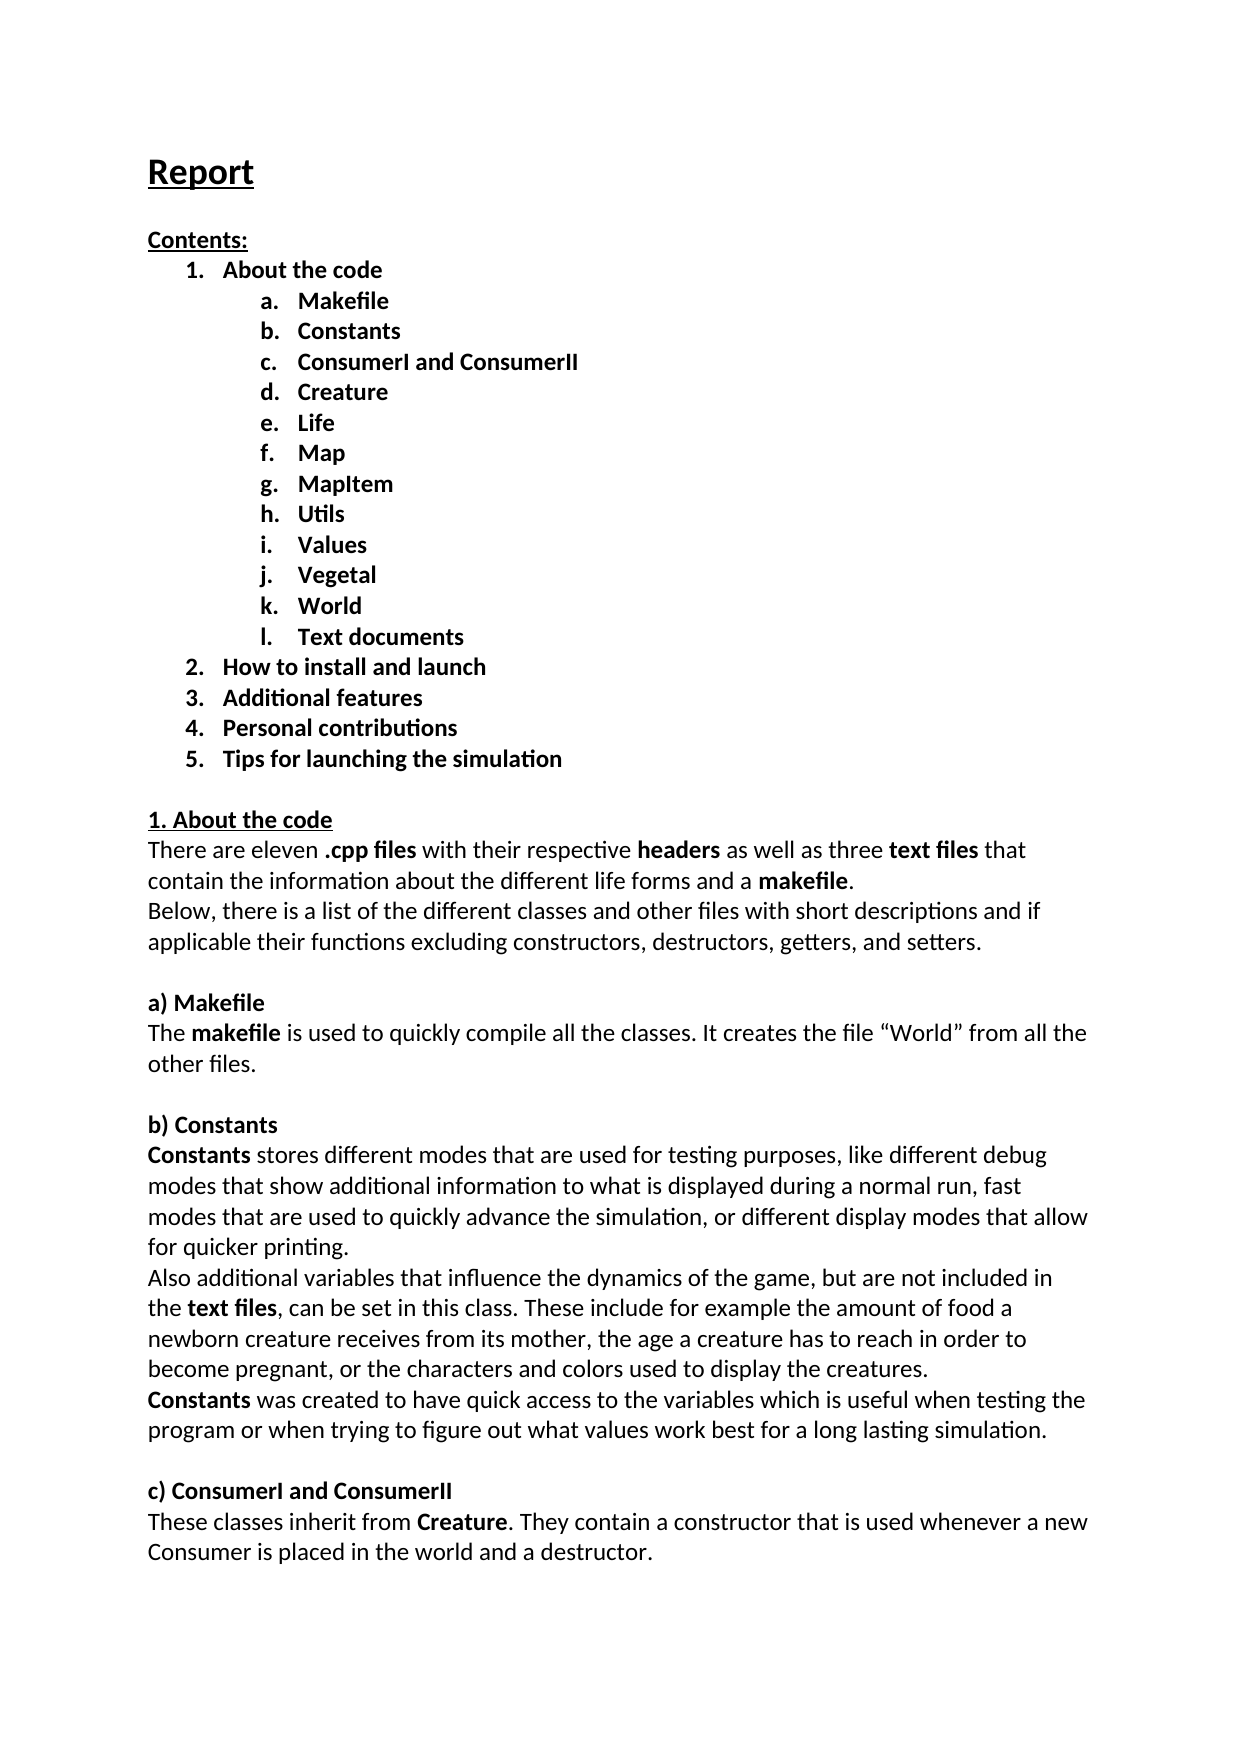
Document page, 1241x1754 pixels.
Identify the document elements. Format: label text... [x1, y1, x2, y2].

list Creature [260, 377, 1093, 407]
list Values [260, 529, 1093, 560]
text 1. About the code [148, 804, 1093, 834]
list Personal contributions [185, 712, 1093, 743]
text Constants was created to have quick access to the variables which is useful when testing the program or when trying to figure out what values work best for a long lasting simulation. [148, 1384, 1093, 1445]
list ConsumerI and ConsumerII [260, 346, 1093, 377]
text There are eleven .cpp files with their respective headers as well as three text files that contain the information about the different life forms and a makefile. [148, 834, 1093, 895]
list Utils [260, 499, 1093, 529]
text Constants stores different modes that are used for testing purposes, like different debug modes that show additional information to what is displayed during a normal run, fast modes that are used to quickly advance the simulation, or different display modes that allow for quicker printing. [148, 1139, 1093, 1262]
list About the code [185, 254, 1093, 285]
text Report [148, 148, 1093, 193]
text Below, there is a list of the different classes and other files with short descriptions and if applicable their functions excluding constructors, destructors, getters, and setters. [148, 895, 1093, 956]
list Vegetal [260, 560, 1093, 590]
list Text documents [260, 621, 1093, 651]
list Constants [260, 316, 1093, 346]
list MapItem [260, 468, 1093, 499]
list Life [260, 407, 1093, 438]
list Additional features [185, 682, 1093, 712]
text The makefile is used to quickly compile all the classes. It creates the file “World” from all the other files. [148, 1017, 1093, 1078]
list World [260, 590, 1093, 621]
text b) Constants [148, 1109, 1093, 1139]
text Also additional variables that influence the dynamics of the game, but are not included in the text files, can be set in this class. These include for example the amount of food a newborn creature receives from its mother, the age a creature has to reach in order to become pregnant, or the characters and colors used to display the creatures. [148, 1262, 1093, 1384]
text Contents: [148, 224, 1093, 254]
list Makefile [260, 285, 1093, 316]
list How to install and launch [185, 651, 1093, 682]
list Map [260, 438, 1093, 468]
text These classes inherit from Creature. They contain a constructor that is used whenever a new Consumer is placed in the world and a destructor. [148, 1506, 1093, 1567]
list Tips for launching the simulation [185, 743, 1093, 773]
text c) ConsumerI and ConsumerII [148, 1475, 1093, 1506]
text a) Makefile [148, 987, 1093, 1017]
